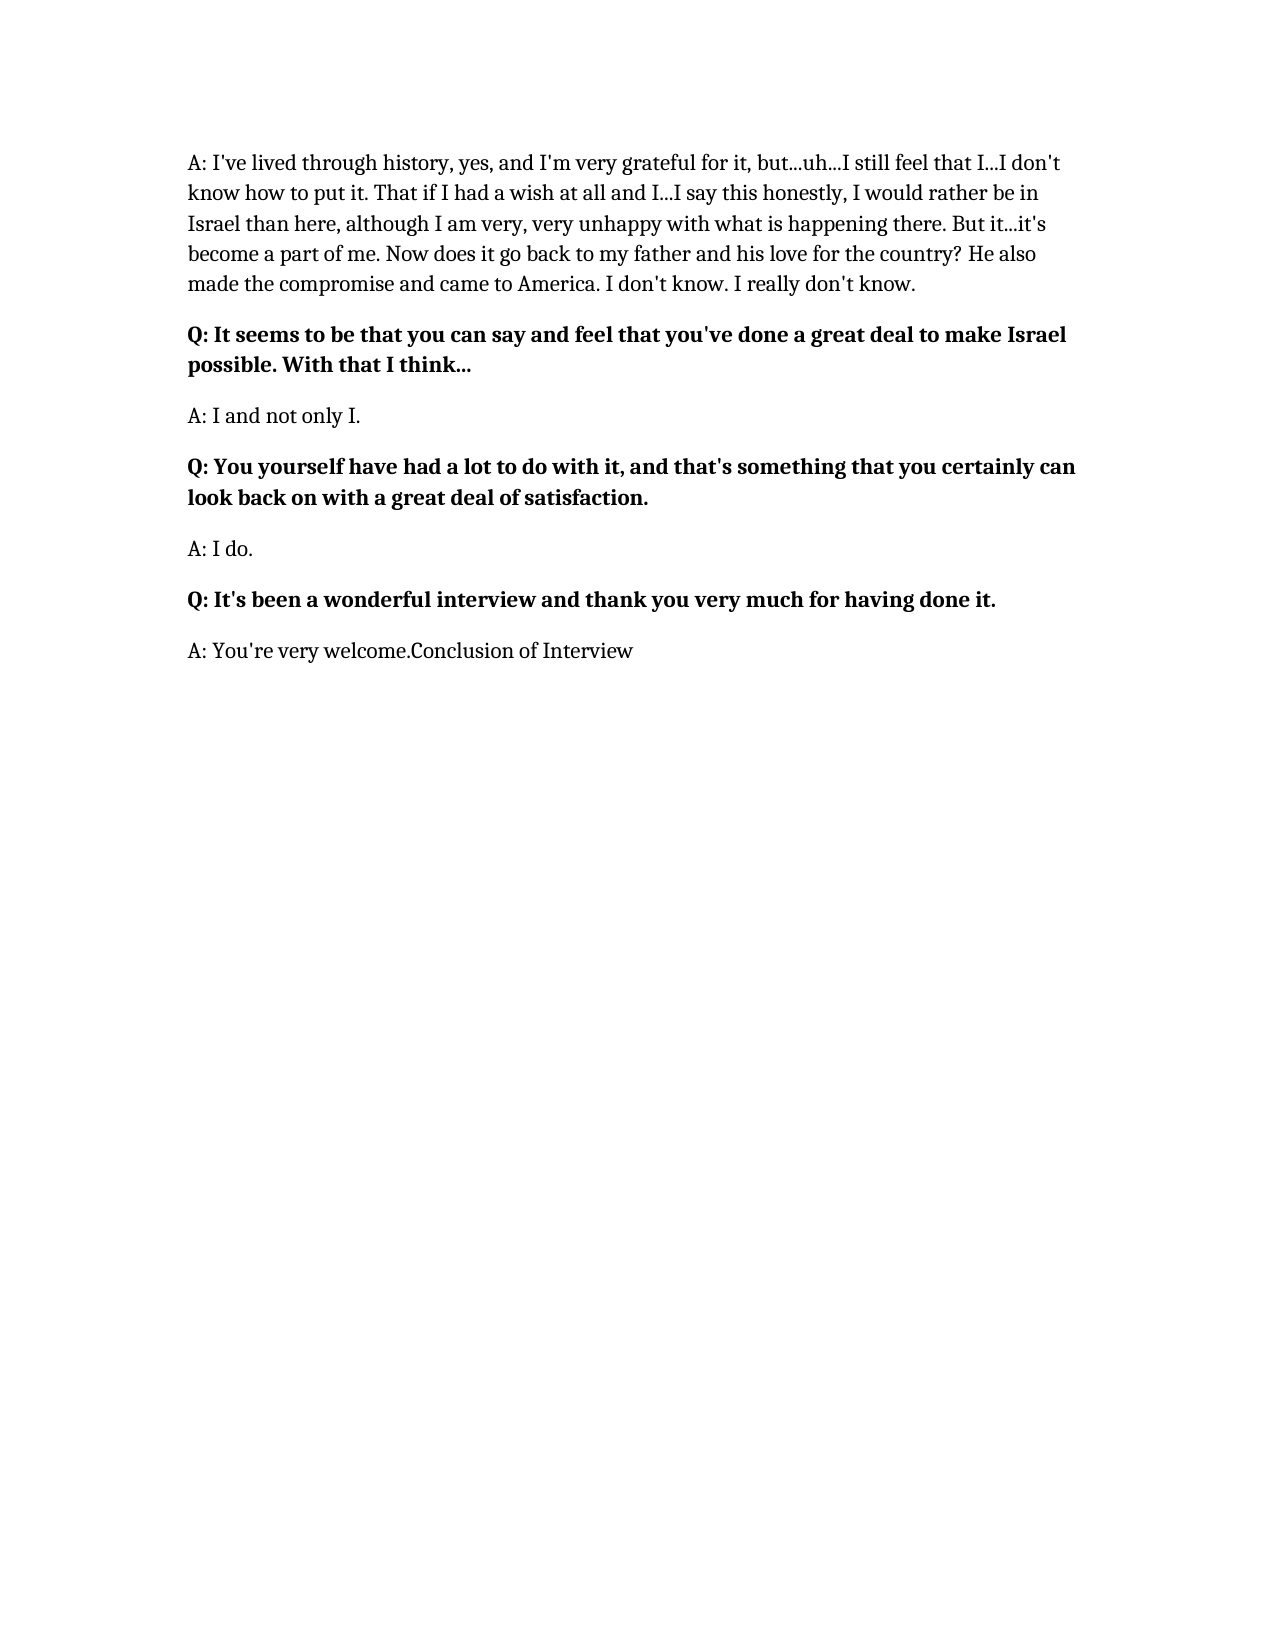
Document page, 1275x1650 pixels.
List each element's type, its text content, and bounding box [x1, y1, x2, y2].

text A: I've lived through history, yes, and I'm very grateful for it, but...uh...I still feel that I...I don't know how to put it. That if I had a wish at all and I...I say this honestly, I would rather be in Israel than here, although I am very, very unhappy with what is happening there. But it...it's become a part of me. Now does it go back to my father and his love for the country? He also made the compromise and came to America. I don't know. I really don't know. [187, 150, 1087, 297]
text Q: You yourself have had a lot to do with it, and that's something that you certainly can look back on with a great deal of satisfaction. [187, 454, 1087, 511]
text A: I do. [187, 535, 1087, 562]
text A: You're very welcome.Conclusion of Interview [187, 637, 1087, 664]
text Q: It's been a wonderful interview and thank you very much for having done it. [187, 586, 1087, 613]
text A: I and not only I. [187, 403, 1087, 429]
text Q: It seems to be that you can say and feel that you've done a great deal to make Israel possible. With that I think... [187, 322, 1087, 378]
